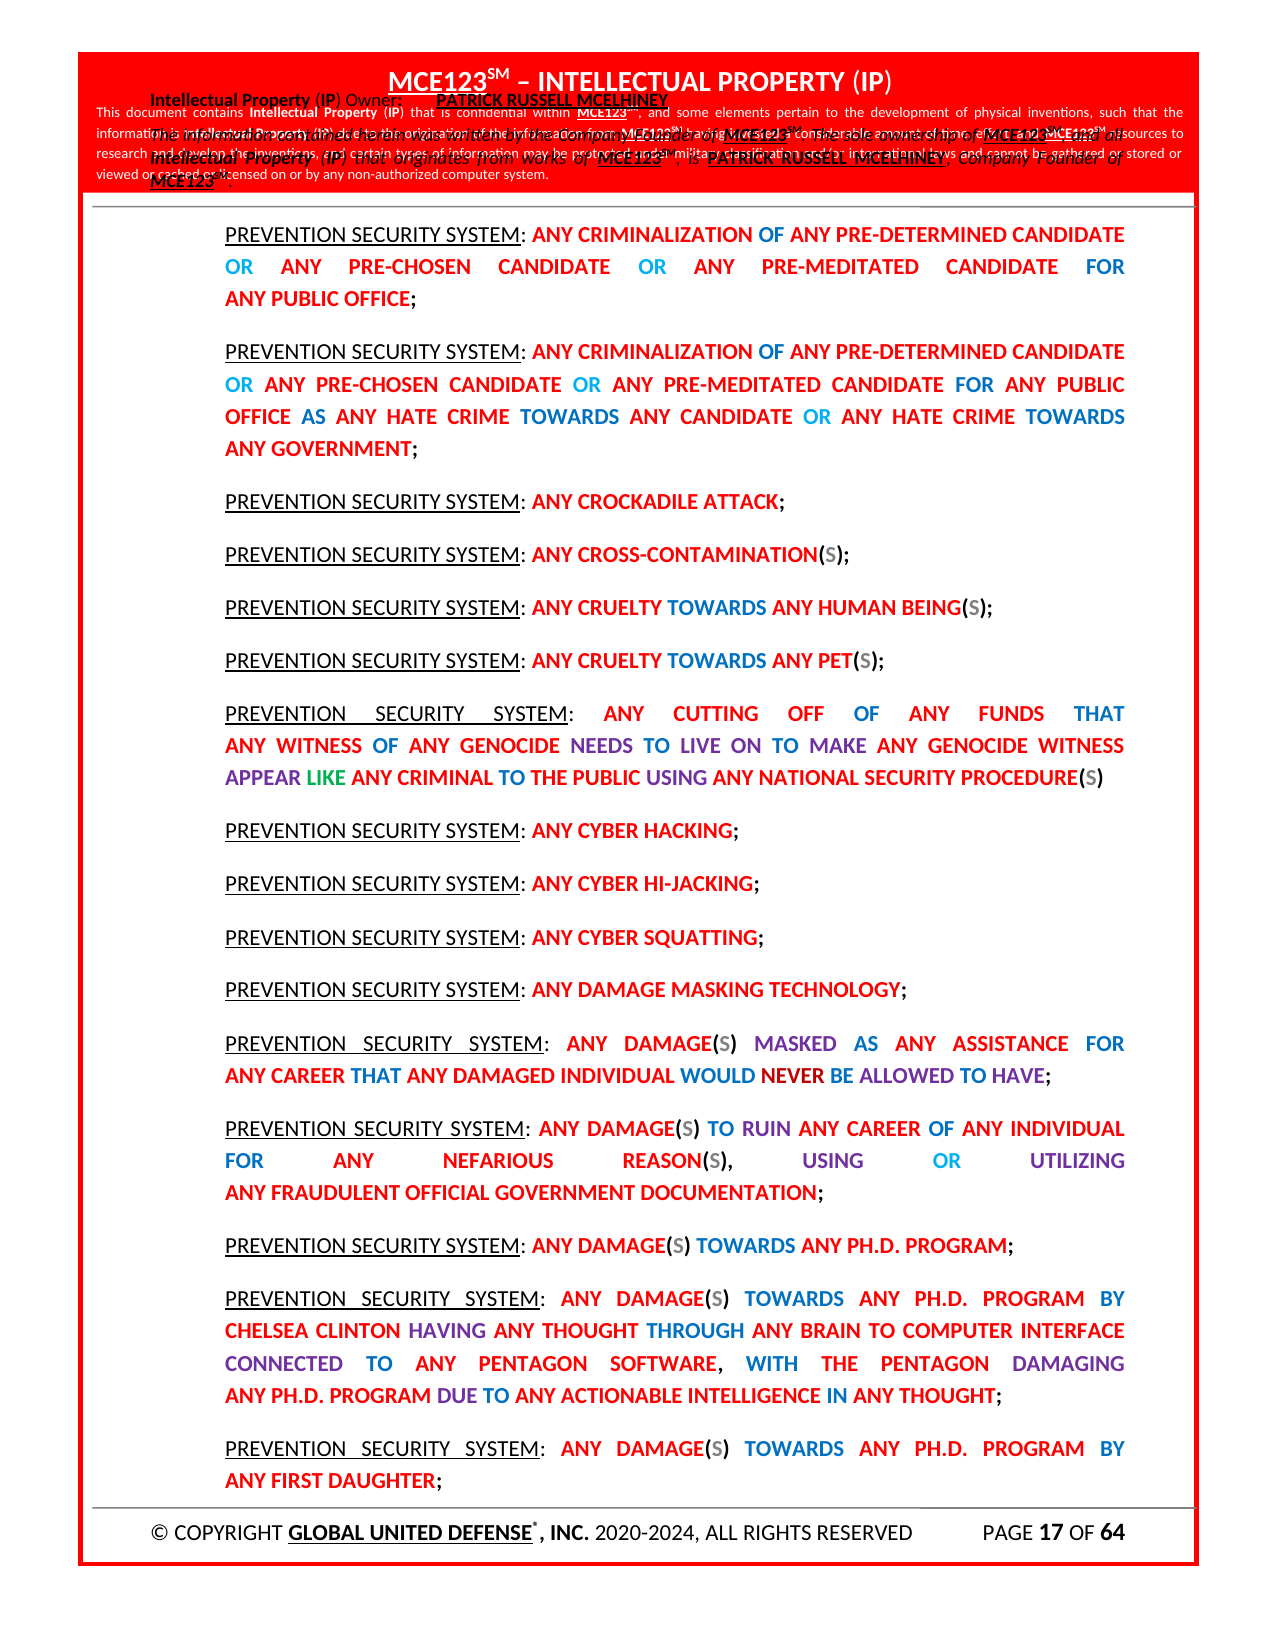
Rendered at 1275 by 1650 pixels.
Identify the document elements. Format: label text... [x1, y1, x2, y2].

text PREVENTION SECURITY SYSTEM: ANY CROCKADILE ATTACK; [225, 487, 1125, 515]
text PREVENTION SECURITY SYSTEM: ANY CUTTING OFF OF ANY FUNDS THAT ANY WITNESS OF ANY GENOCIDE NEEDS TO LIVE ON TO MAKE ANY GENOCIDE WITNESS APPEAR LIKE ANY CRIMINAL TO THE PUBLIC USING ANY NATIONAL SECURITY PROCEDURE(S) [225, 699, 1125, 792]
text PREVENTION SECURITY SYSTEM: ANY CROSS-CONTAMINATION(S); [225, 540, 1125, 568]
text PREVENTION SECURITY SYSTEM: ANY CRIMINALIZATION OF ANY PRE-DETERMINED CANDIDATE OR ANY PRE-CHOSEN CANDIDATE OR ANY PRE-MEDITATED CANDIDATE FOR ANY PUBLIC OFFICE; [225, 220, 1125, 312]
text PREVENTION SECURITY SYSTEM: ANY DAMAGE(S) TOWARDS ANY PH.D. PROGRAM BY CHELSEA CLINTON HAVING ANY THOUGHT THROUGH ANY BRAIN TO COMPUTER INTERFACE CONNECTED TO ANY PENTAGON SOFTWARE, WITH THE PENTAGON DAMAGING ANY PH.D. PROGRAM DUE TO ANY ACTIONABLE INTELLIGENCE IN ANY THOUGHT; [225, 1284, 1125, 1409]
text PREVENTION SECURITY SYSTEM: ANY CRIMINALIZATION OF ANY PRE-DETERMINED CANDIDATE OR ANY PRE-CHOSEN CANDIDATE OR ANY PRE-MEDITATED CANDIDATE FOR ANY PUBLIC OFFICE AS ANY HATE CRIME TOWARDS ANY CANDIDATE OR ANY HATE CRIME TOWARDS ANY GOVERNMENT; [225, 337, 1125, 462]
text PREVENTION SECURITY SYSTEM: ANY DAMAGE(S) MASKED AS ANY ASSISTANCE FOR ANY CAREER THAT ANY DAMAGED INDIVIDUAL WOULD NEVER BE ALLOWED TO HAVE; [225, 1029, 1125, 1089]
text PREVENTION SECURITY SYSTEM: ANY CYBER HACKING; [225, 817, 1125, 844]
text PREVENTION SECURITY SYSTEM: ANY CYBER SQUATTING; [225, 923, 1125, 951]
text PREVENTION SECURITY SYSTEM: ANY DAMAGE(S) TOWARDS ANY PH.D. PROGRAM; [225, 1231, 1125, 1259]
text PREVENTION SECURITY SYSTEM: ANY DAMAGE(S) TOWARDS ANY PH.D. PROGRAM BY ANY FIRST DAUGHTER; [225, 1434, 1125, 1494]
text PREVENTION SECURITY SYSTEM: ANY CRUELTY TOWARDS ANY PET(S); [225, 646, 1125, 674]
text PREVENTION SECURITY SYSTEM: ANY DAMAGE(S) TO RUIN ANY CAREER OF ANY INDIVIDUAL FOR ANY NEFARIOUS REASON(S), USING OR UTILIZING ANY FRAUDULENT OFFICIAL GOVERNMENT DOCUMENTATION; [225, 1114, 1125, 1206]
text PREVENTION SECURITY SYSTEM: ANY DAMAGE MASKING TECHNOLOGY; [225, 976, 1125, 1004]
text PREVENTION SECURITY SYSTEM: ANY CYBER HI-JACKING; [225, 869, 1125, 898]
text PREVENTION SECURITY SYSTEM: ANY CRUELTY TOWARDS ANY HUMAN BEING(S); [225, 593, 1125, 621]
